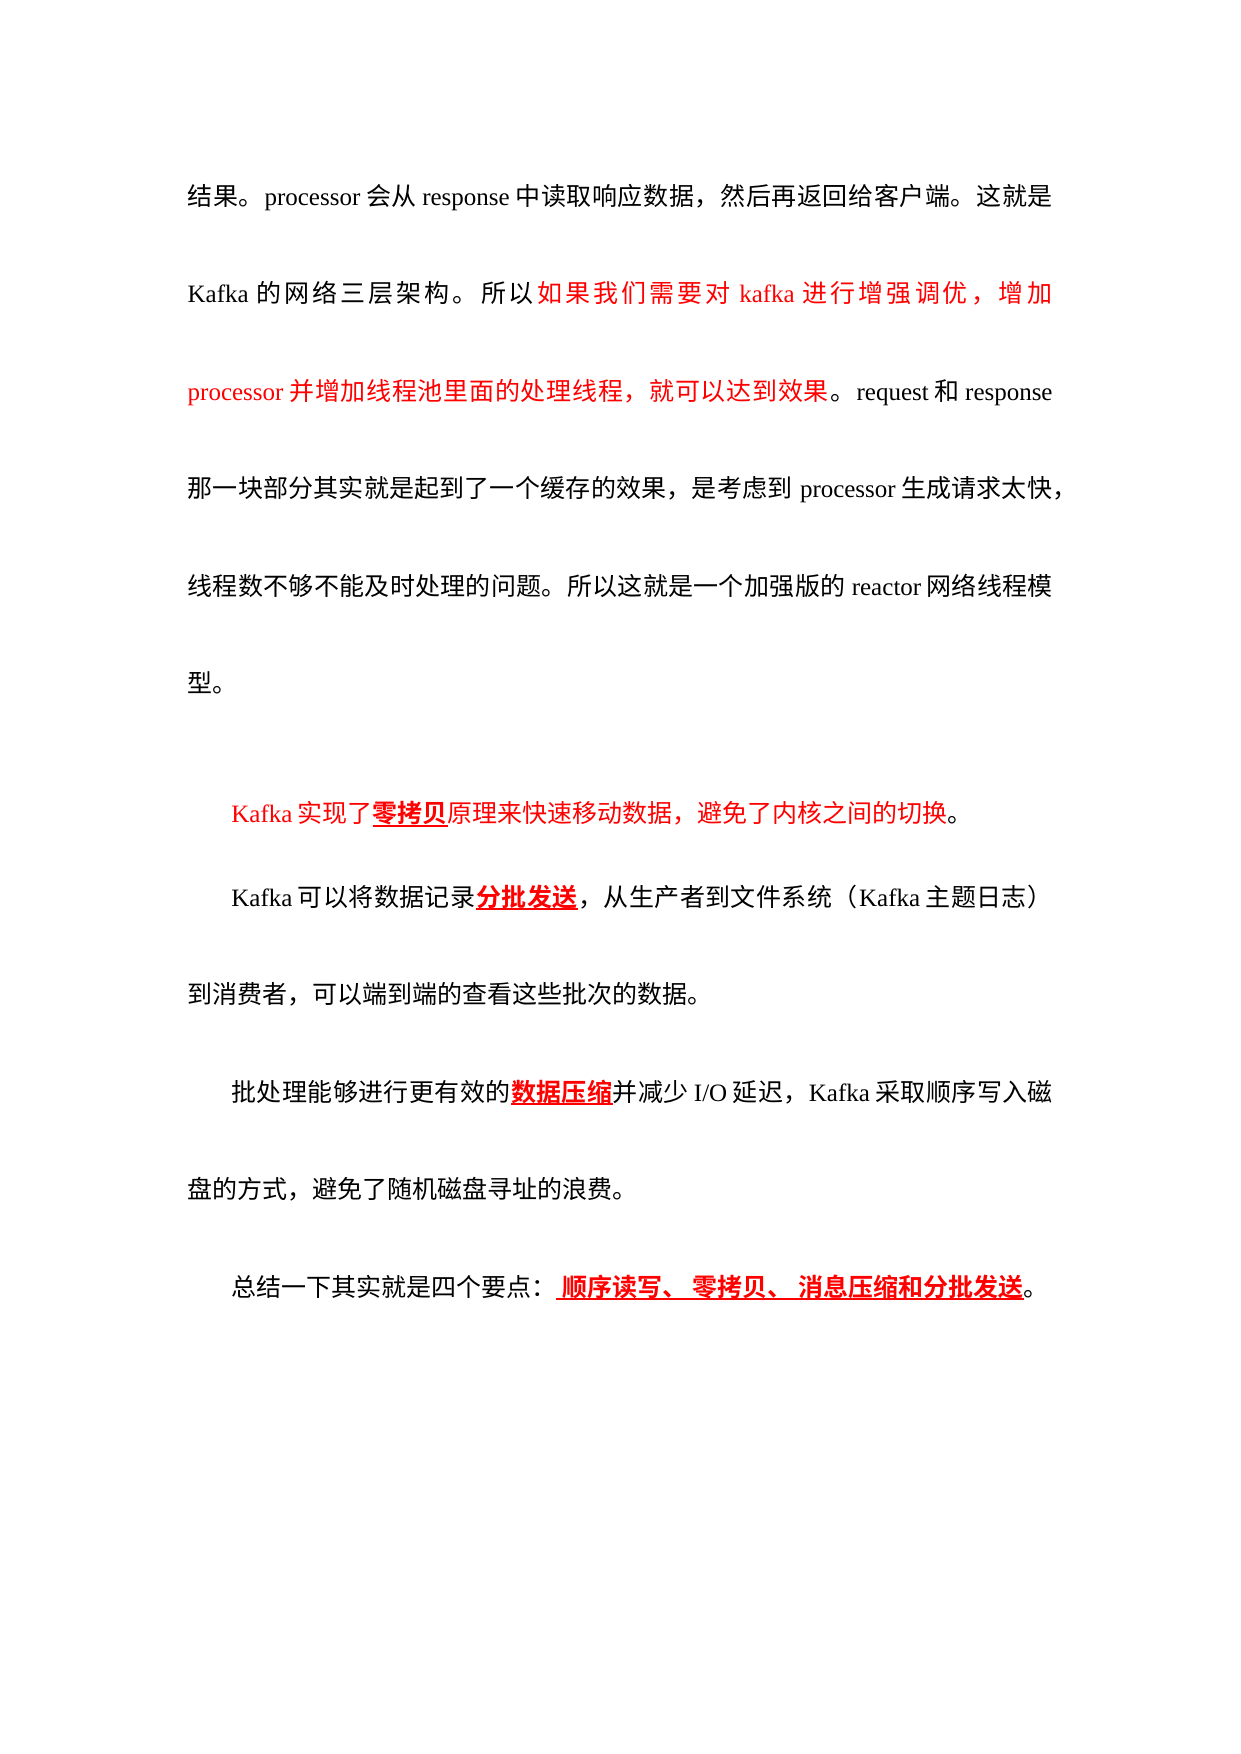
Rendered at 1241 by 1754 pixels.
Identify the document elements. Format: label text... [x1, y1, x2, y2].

text Kafka实现了零拷贝原理来快速移动数据，避免了内核之间的切换。 [187, 779, 1053, 844]
text Kafka可以将数据记录分批发送，从生产者到文件系统（Kafka主题日志）到消费者，可以端到端的查看这些批次的数据。 批处理能够进行更有效的数据压缩并减少I/O延迟，Kafka采取顺序写入磁盘的方式，避免了随机磁盘寻址的浪费。 总结一下其实就是四个要点： 顺序读写、 零拷贝、 消息压缩和分批发送。 [187, 863, 1053, 1318]
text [187, 162, 1053, 714]
